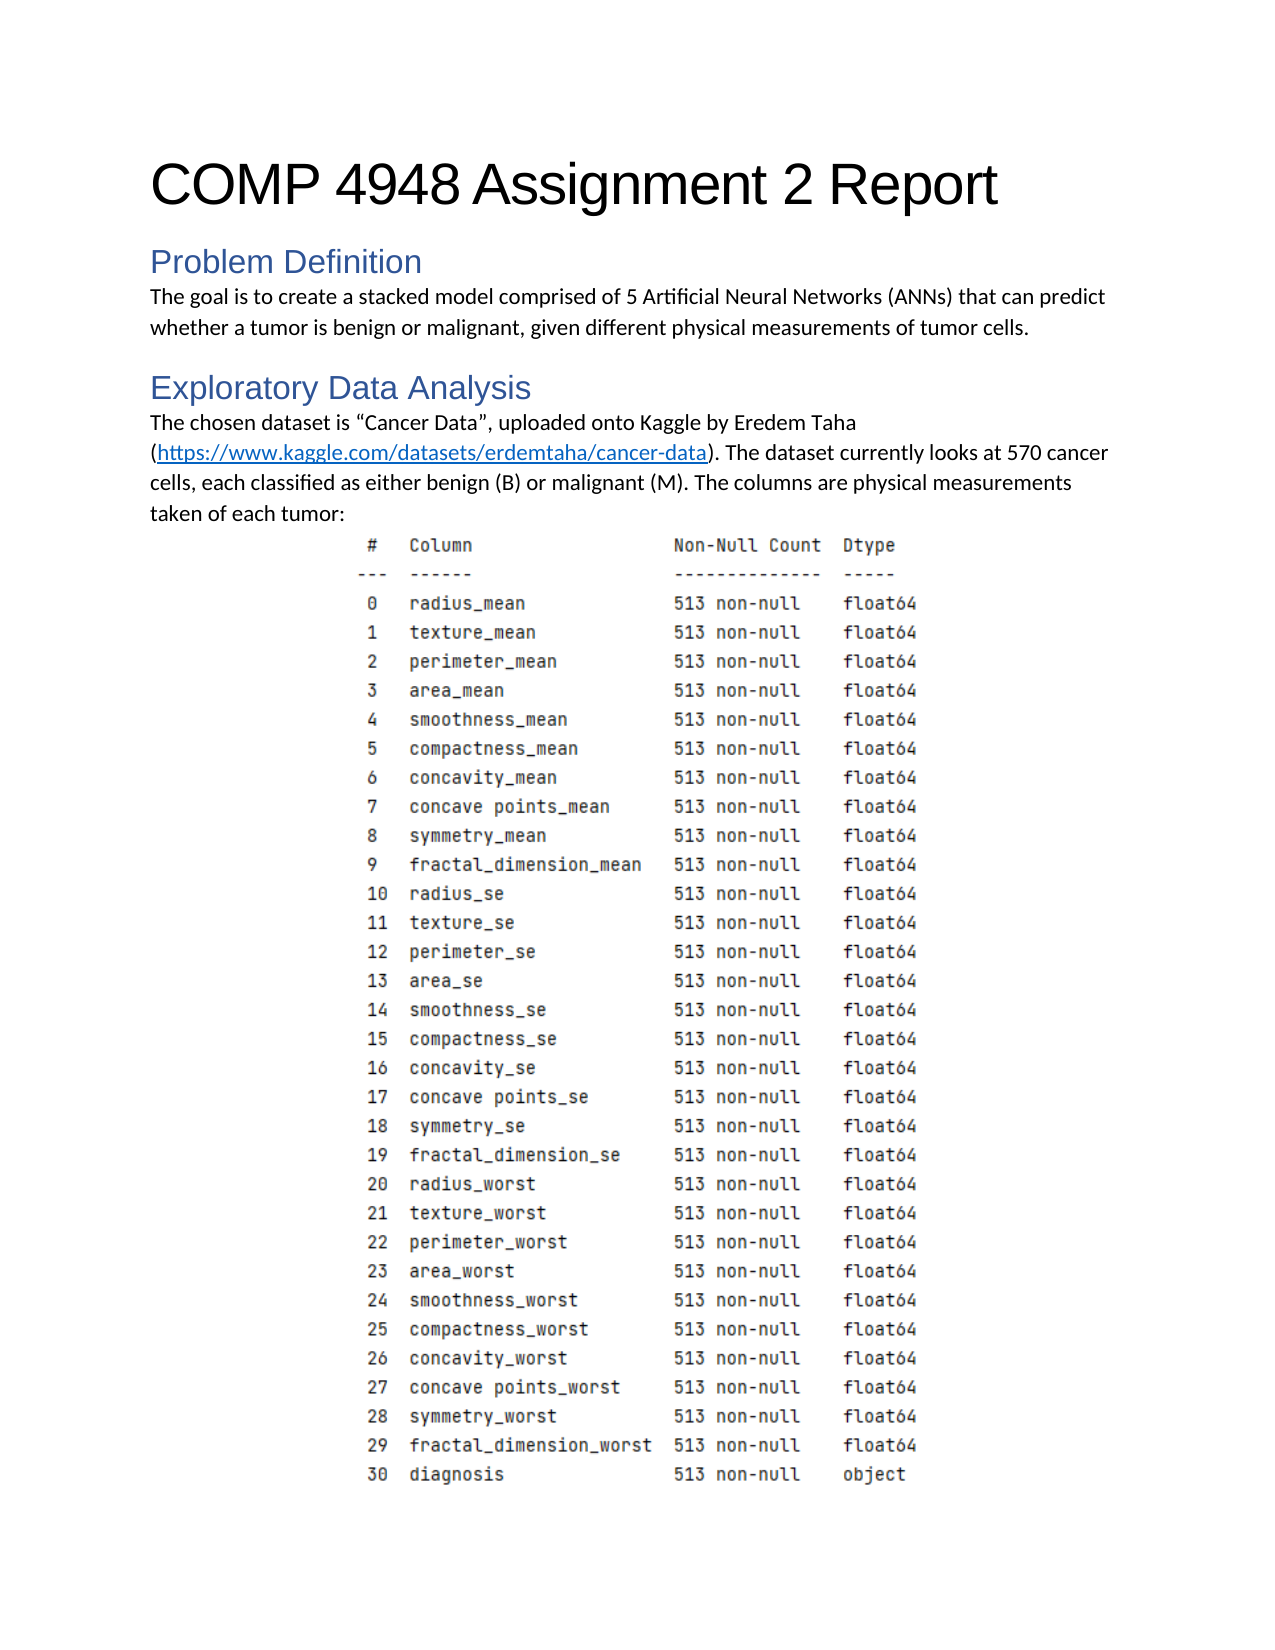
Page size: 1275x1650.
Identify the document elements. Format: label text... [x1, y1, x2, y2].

title COMP 4948 Assignment 2 Report [150, 150, 1125, 217]
subtitle Problem Definition [150, 242, 1125, 281]
subtitle Exploratory Data Analysis [150, 368, 1125, 406]
picture [350, 528, 925, 1490]
text The chosen dataset is “Cancer Data”, uploaded onto Kaggle by Eredem Taha (https://www.kaggle.com/datasets/erdemtaha/cancer-data). The dataset currently looks at 570 cancer cells, each classified as either benign (B) or malignant (M). The columns are physical measurements taken of each tumor: [150, 408, 1125, 527]
text The goal is to create a stacked model comprised of 5 Artificial Neural Networks (ANNs) that can predict whether a tumor is benign or malignant, given different physical measurements of tumor cells. [150, 282, 1125, 341]
